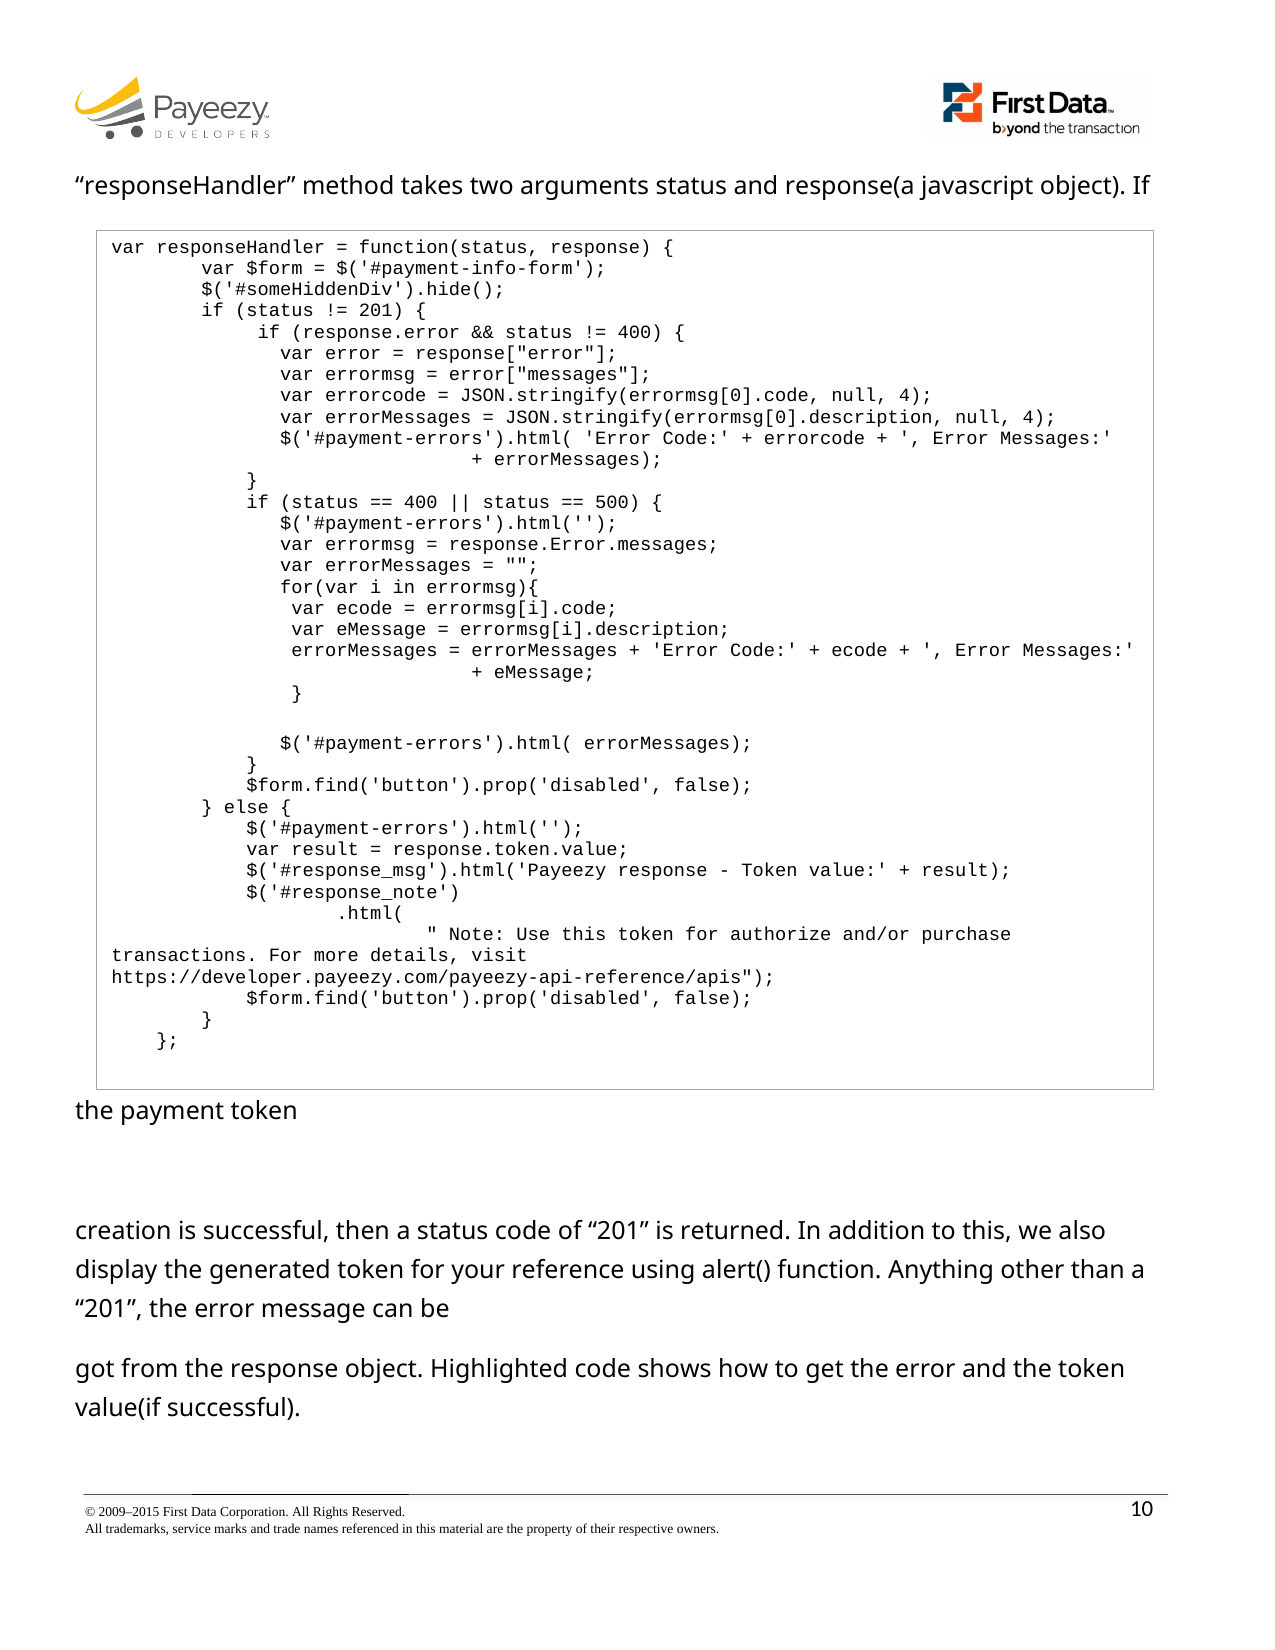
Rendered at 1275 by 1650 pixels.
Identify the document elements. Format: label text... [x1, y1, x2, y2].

text creation is successful, then a status code of “201” is returned. In addition to this, we also display the generated token for your reference using alert() function. Anything other than a “201”, the error message can be [75, 1212, 1153, 1325]
table_cell https://api-cert.payeezy.com/v1/securitytokens [97, 231, 1153, 1089]
text got from the response object. Highlighted code shows how to get the error and the token value(if successful). [75, 1351, 1153, 1424]
text “responseHandler” method takes two arguments status and response(a javascript object). If the payment token [75, 168, 1153, 1127]
picture [75, 76, 275, 140]
picture [926, 75, 1151, 140]
